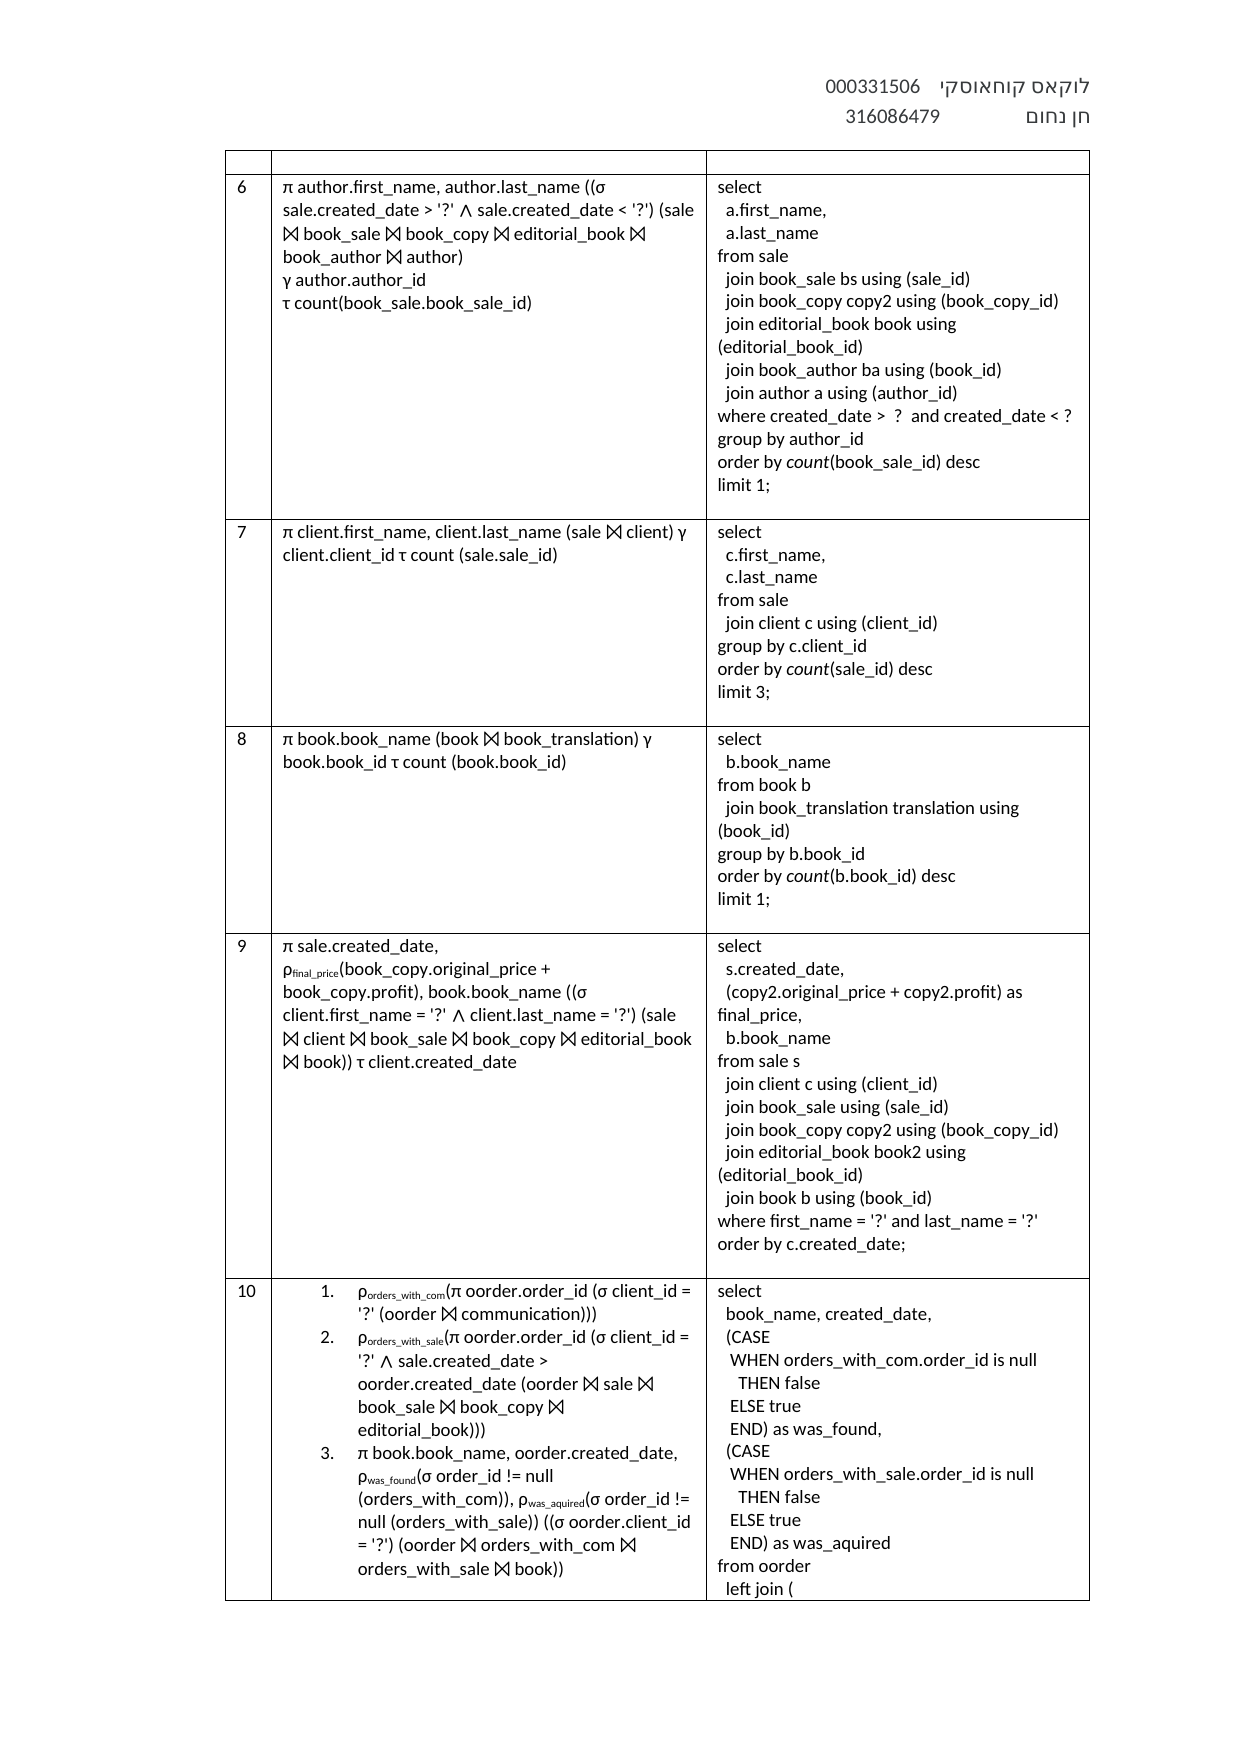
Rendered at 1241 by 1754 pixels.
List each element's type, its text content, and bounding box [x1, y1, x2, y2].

table_cell 10 [226, 1279, 271, 1600]
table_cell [707, 1279, 1089, 1600]
table_cell 6 [226, 175, 271, 519]
table_cell 9 [226, 934, 271, 1278]
table_cell select s.created_date, (copy2.original_price + copy2.profit) as final_price, b.book_name from sale s join client c using (client_id) join book_sale using (sale_id) join book_copy copy2 using (book_copy_id) join editorial_book book2 using (editorial_book_id) join book b using (book_id) where first_name = '?' and last_name = '?' order by c.created_date; [707, 934, 1089, 1278]
table_cell π sale.created_date, ρfinal_price(book_copy.original_price + book_copy.profit), book.book_name ((σ client.first_name = '?' ∧ client.last_name = '?') (sale ⨝ client ⨝ book_sale ⨝ book_copy ⨝ editorial_book ⨝ book)) τ client.created_date [272, 934, 706, 1278]
table_cell select b.book_name from book b join book_translation translation using (book_id) group by b.book_id order by count(b.book_id) desc limit 1; [707, 727, 1089, 933]
table_cell 7 [226, 520, 271, 726]
table_cell 5 [226, 151, 271, 174]
table_cell select c.first_name, c.last_name from sale join client c using (client_id) group by c.client_id order by count(sale_id) desc limit 3; [707, 520, 1089, 726]
table_cell π author.first_name, author.last_name ((σ sale.created_date > '?' ∧ sale.created_date < '?') (sale ⨝ book_sale ⨝ book_copy ⨝ editorial_book ⨝ book_author ⨝ author) γ author.author_id τ count(book_sale.book_sale_id) [272, 175, 706, 519]
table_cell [272, 151, 706, 174]
table_cell π client.first_name, client.last_name (sale ⨝ client) γ client.client_id τ count (sale.sale_id) [272, 520, 706, 726]
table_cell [272, 1279, 706, 1600]
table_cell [707, 151, 1089, 174]
table_cell select a.first_name, a.last_name from sale join book_sale bs using (sale_id) join book_copy copy2 using (book_copy_id) join editorial_book book using (editorial_book_id) join book_author ba using (book_id) join author a using (author_id) where created_date > ? and created_date < ? group by author_id order by count(book_sale_id) desc limit 1; [707, 175, 1089, 519]
table_cell π book.book_name (book ⨝ book_translation) γ book.book_id τ count (book.book_id) [272, 727, 706, 933]
table_cell 8 [226, 727, 271, 933]
